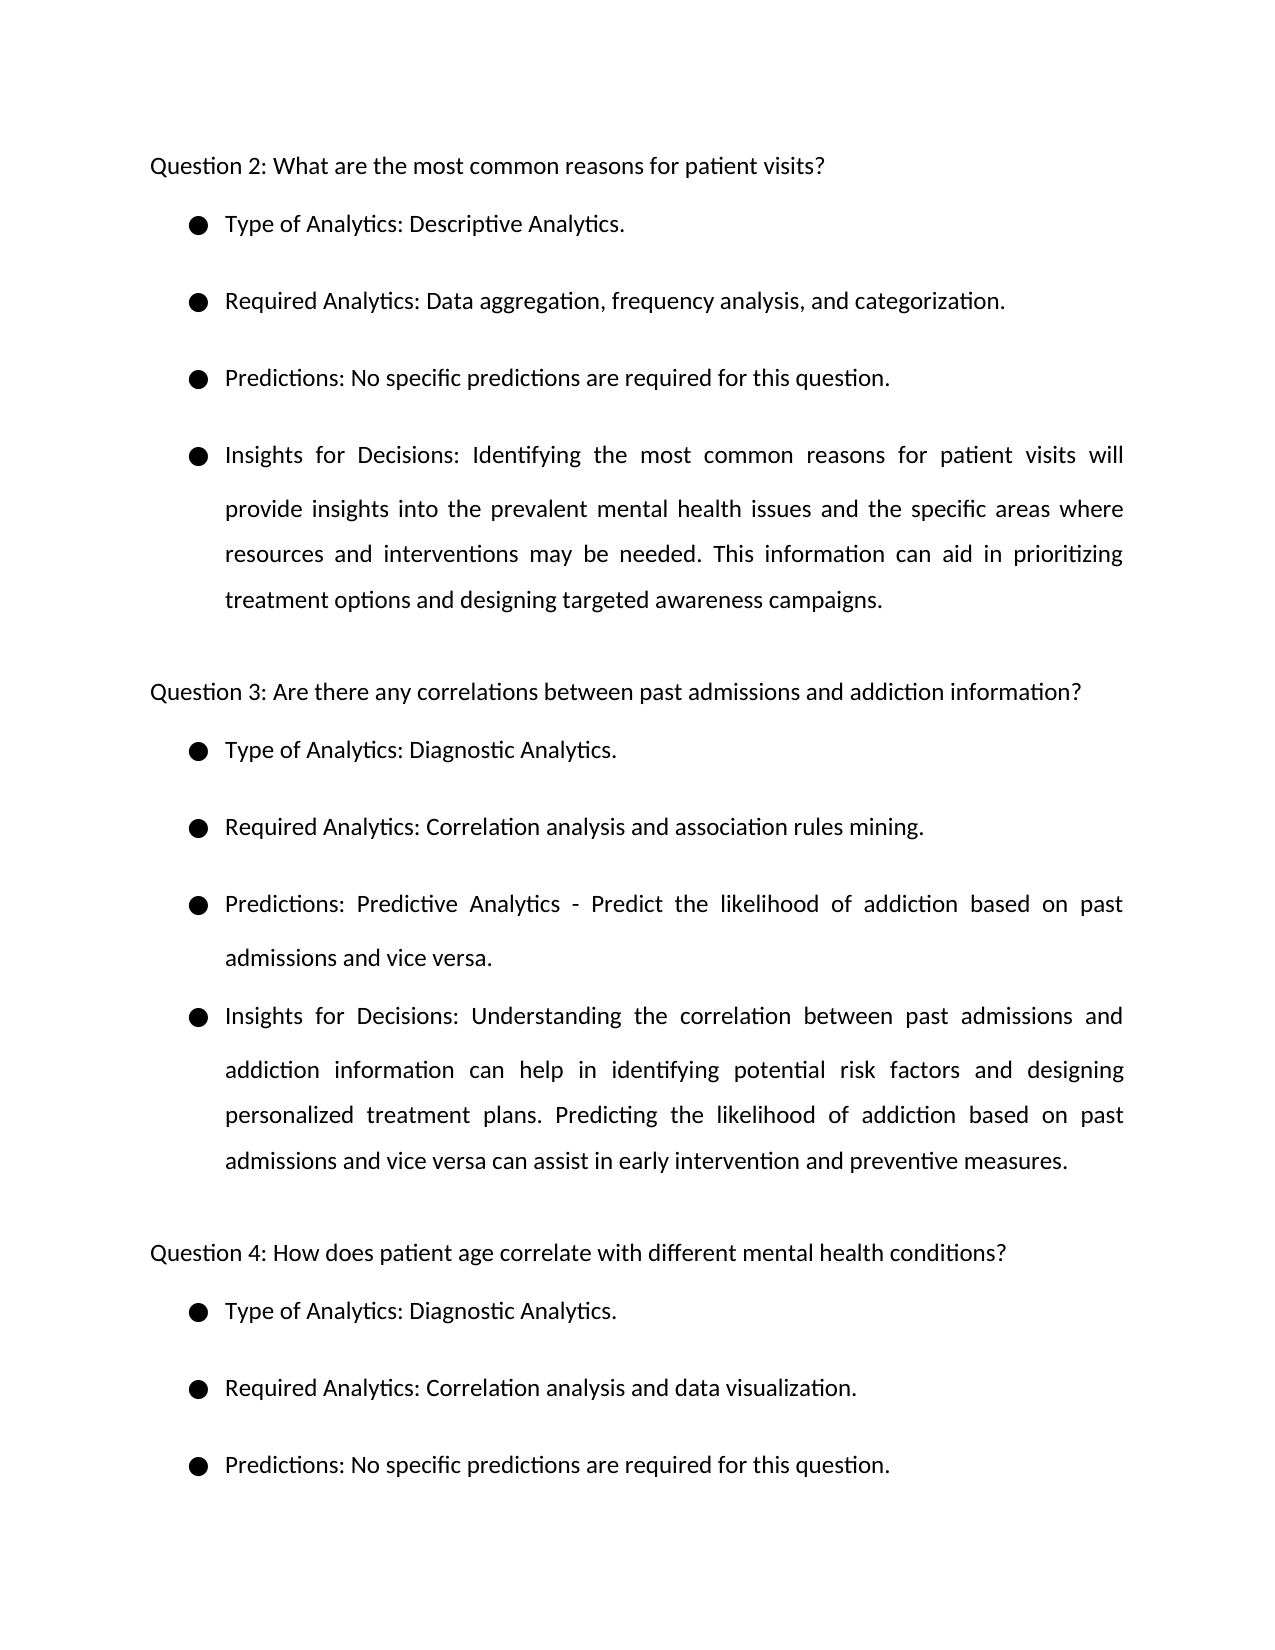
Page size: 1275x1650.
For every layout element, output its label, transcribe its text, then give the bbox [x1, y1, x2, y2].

list Insights for Decisions: Understanding the correlation between past admissions and addiction information can help in identifying potential risk factors and designing personalized treatment plans. Predicting the likelihood of addiction based on past admissions and vice versa can assist in early intervention and preventive measures. [187, 987, 1125, 1176]
text Question 2: What are the most common reasons for patient visits? [150, 150, 1125, 181]
list Predictions: Predictive Analytics - Predict the likelihood of addiction based on past admissions and vice versa. [187, 875, 1125, 972]
list Type of Analytics: Descriptive Analytics. [187, 196, 1125, 247]
list Required Analytics: Data aggregation, frequency analysis, and categorization. [187, 273, 1125, 324]
text Question 4: How does patient age correlate with different mental health conditions? [150, 1237, 1125, 1267]
list Required Analytics: Correlation analysis and data visualization. [187, 1359, 1125, 1411]
list Predictions: No specific predictions are required for this question. [187, 1436, 1125, 1487]
list Predictions: No specific predictions are required for this question. [187, 349, 1125, 401]
list Type of Analytics: Diagnostic Analytics. [187, 1282, 1125, 1334]
list Required Analytics: Correlation analysis and association rules mining. [187, 798, 1125, 849]
list Type of Analytics: Diagnostic Analytics. [187, 721, 1125, 773]
text Question 3: Are there any correlations between past admissions and addiction information? [150, 676, 1125, 706]
list Insights for Decisions: Identifying the most common reasons for patient visits will provide insights into the prevalent mental health issues and the specific areas where resources and interventions may be needed. This information can aid in prioritizing treatment options and designing targeted awareness campaigns. [187, 426, 1125, 615]
